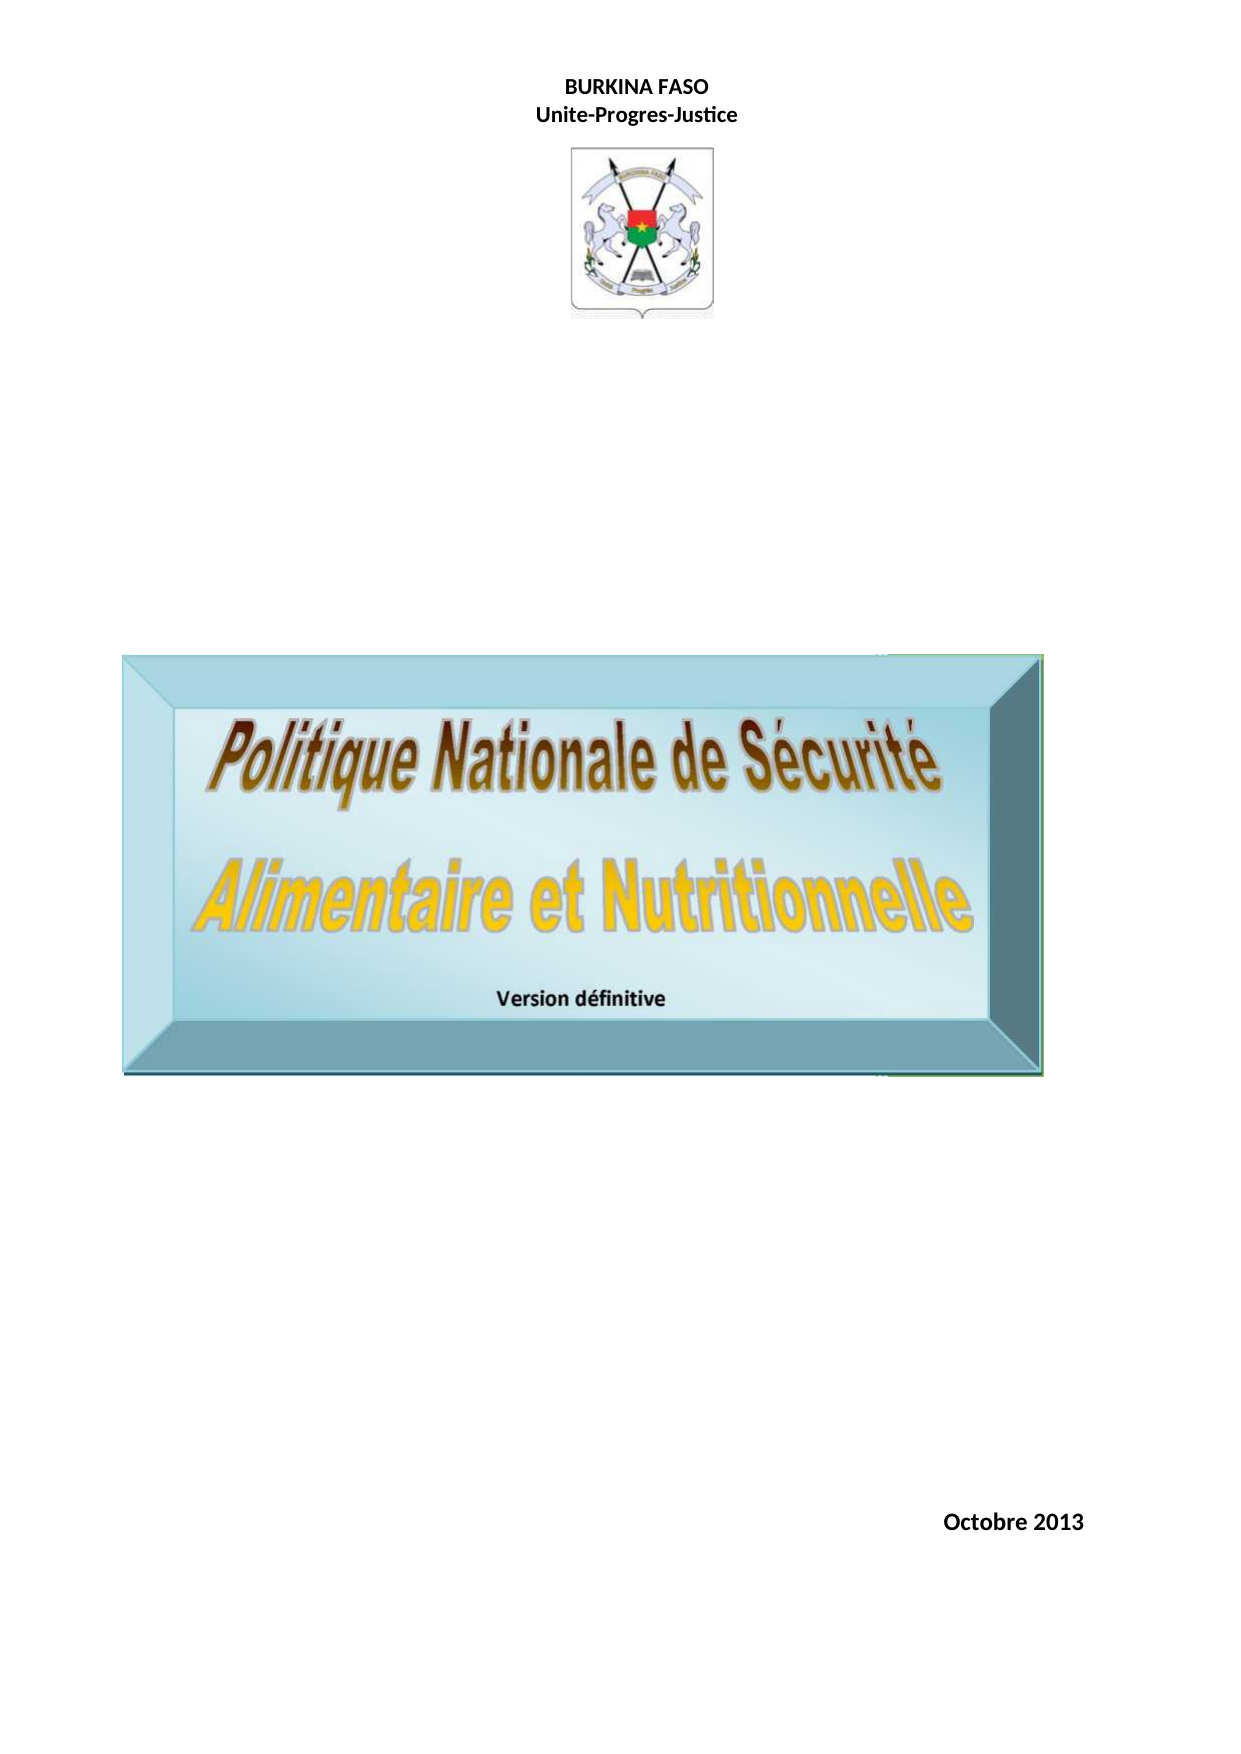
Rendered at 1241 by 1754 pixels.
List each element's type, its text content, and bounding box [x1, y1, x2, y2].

picture [570, 147, 714, 319]
text Octobre 2013 [939, 1506, 1084, 1537]
text BURKINA FASO [533, 72, 740, 100]
text Unite-Progres-Justice [533, 100, 740, 128]
picture [121, 654, 1044, 1077]
